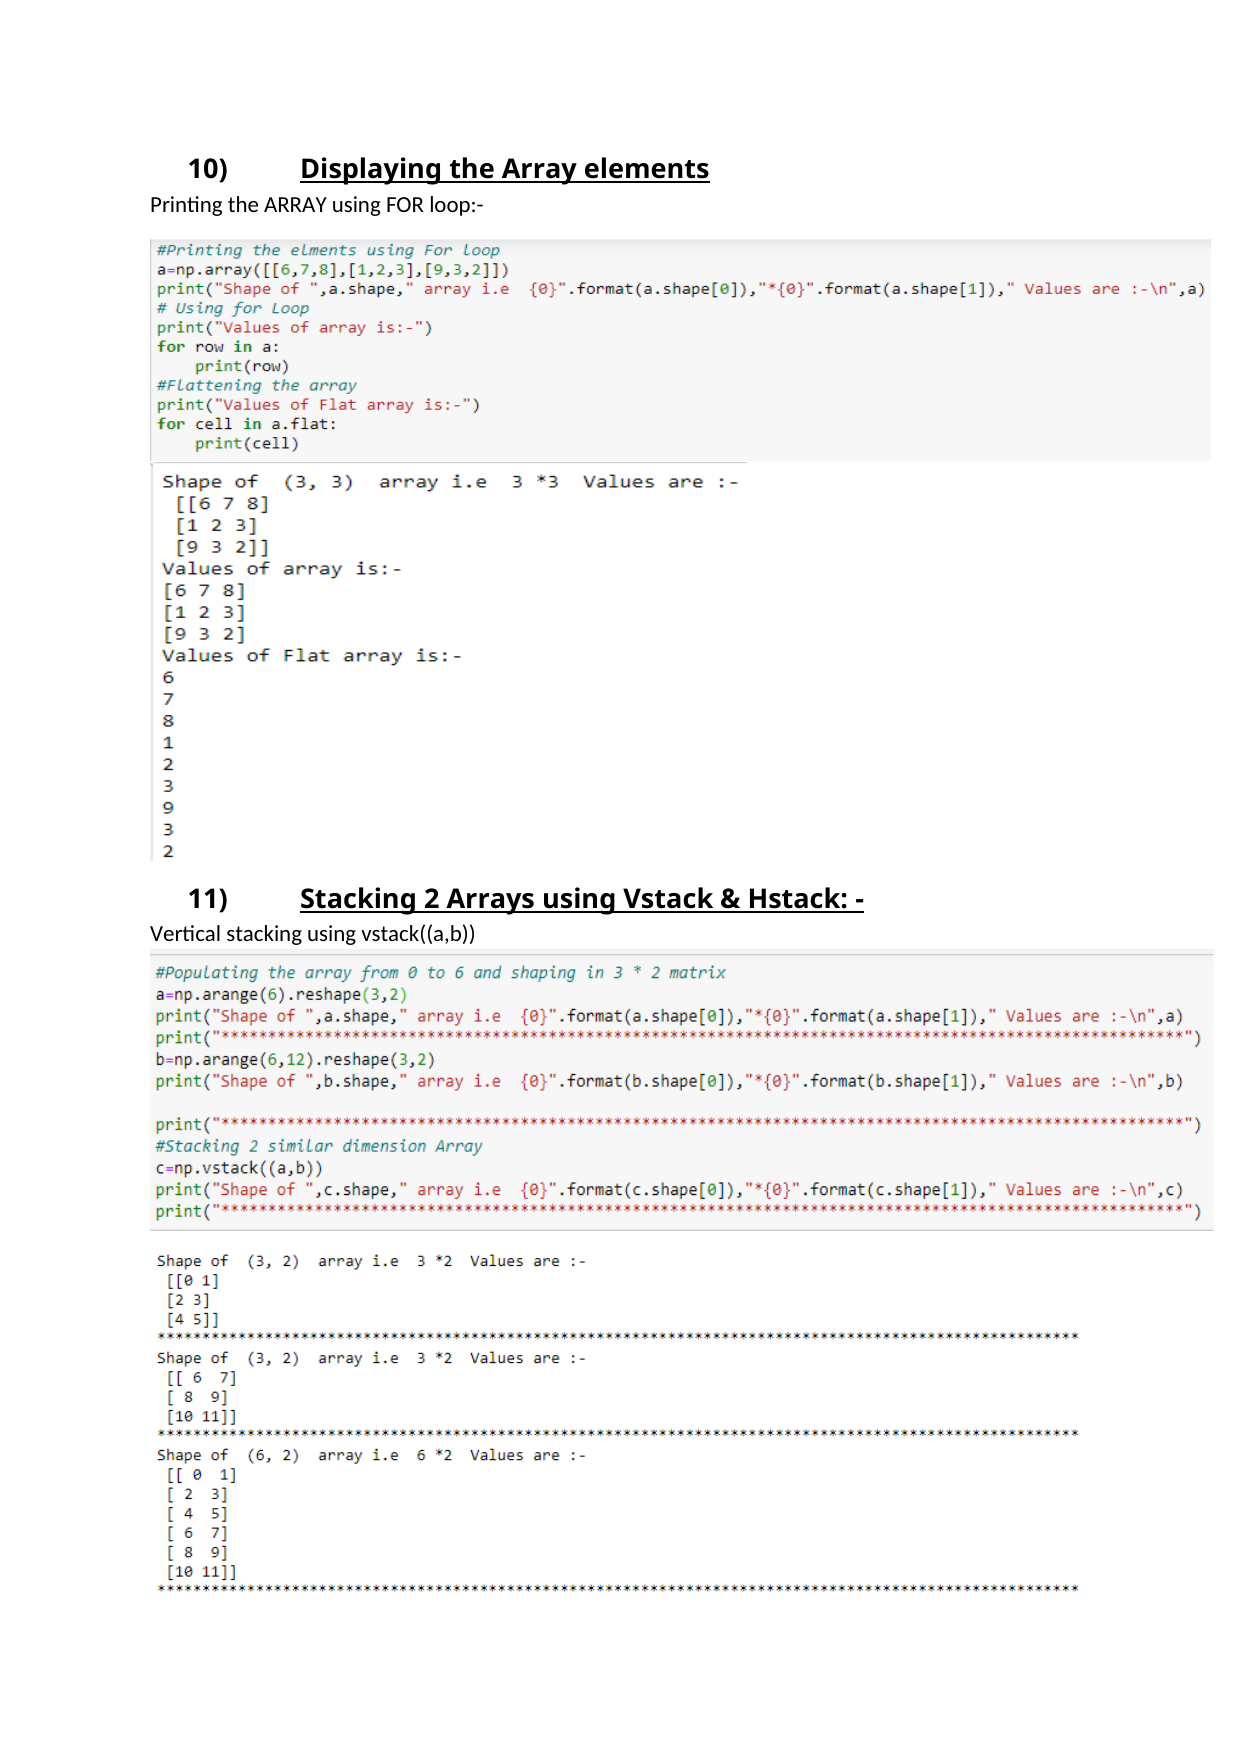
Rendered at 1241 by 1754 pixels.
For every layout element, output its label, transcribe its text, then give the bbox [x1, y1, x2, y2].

text Printing the ARRAY using FOR loop:- [150, 190, 1090, 218]
picture [150, 1249, 1091, 1603]
picture [150, 462, 747, 861]
subtitle Displaying the Array elements [187, 150, 1090, 187]
picture [150, 949, 1214, 1231]
subtitle Stacking 2 Arrays using Vstack & Hstack: - [187, 879, 1090, 916]
picture [150, 236, 1212, 461]
text Vertical stacking using vstack((a,b)) [150, 919, 1090, 949]
